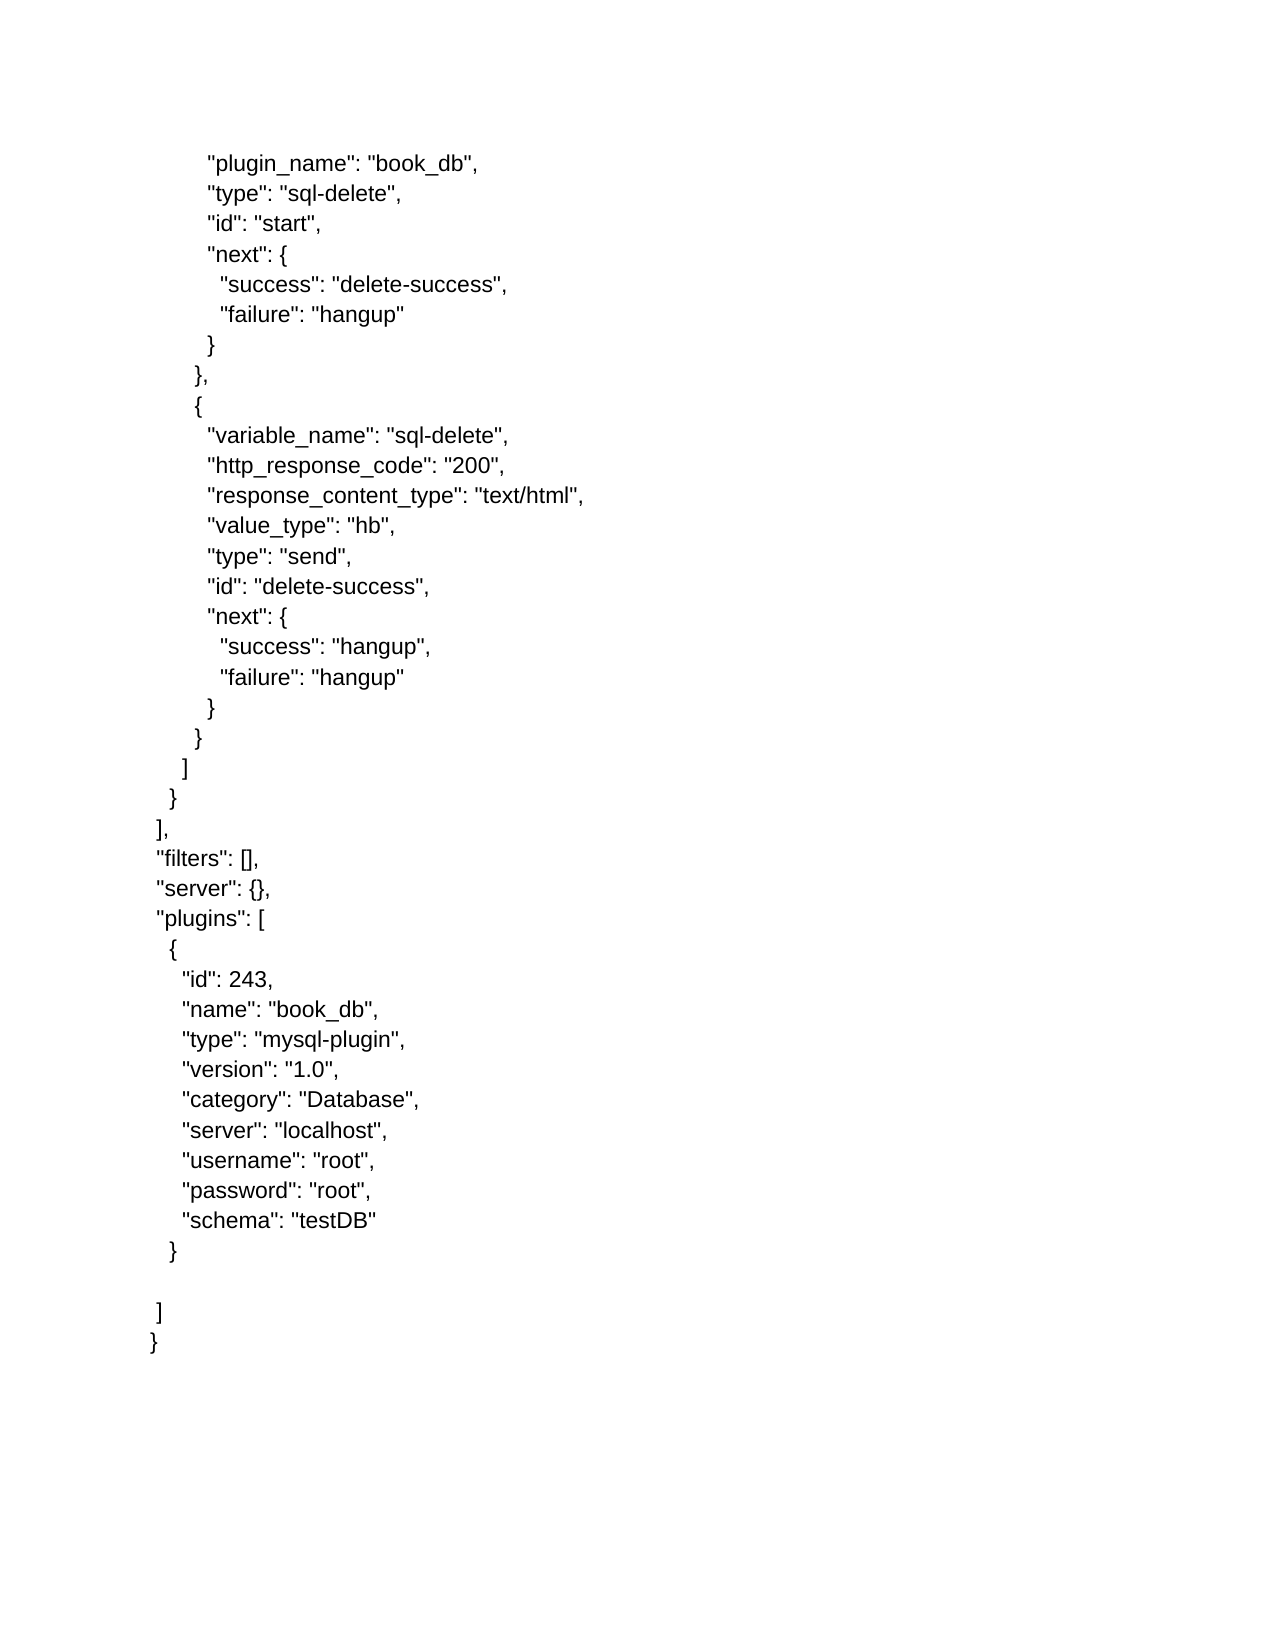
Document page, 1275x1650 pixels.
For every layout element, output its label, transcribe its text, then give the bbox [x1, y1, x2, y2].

text } [150, 1237, 1125, 1264]
text "schema": "testDB" [150, 1207, 1125, 1234]
text "username": "root", [150, 1147, 1125, 1173]
text "server": {}, [150, 875, 1125, 901]
text "response_content_type": "text/html", [150, 482, 1125, 509]
text } [150, 724, 1125, 750]
text "failure": "hangup" [150, 301, 1125, 327]
text "id": 243, [150, 966, 1125, 992]
text "plugin_name": "book_db", [150, 150, 1125, 176]
text "type": "send", [150, 543, 1125, 569]
text "id": "delete-success", [150, 573, 1125, 599]
text "type": "sql-delete", [150, 180, 1125, 207]
text "type": "mysql-plugin", [150, 1026, 1125, 1052]
text "version": "1.0", [150, 1056, 1125, 1083]
text { [150, 935, 1125, 962]
text } [150, 694, 1125, 720]
text { [150, 392, 1125, 418]
text "value_type": "hb", [150, 512, 1125, 539]
text } [150, 784, 1125, 811]
text "next": { [150, 241, 1125, 267]
text "plugins": [ [150, 905, 1125, 932]
text "password": "root", [150, 1177, 1125, 1203]
text ], [150, 814, 1125, 841]
text ] [150, 754, 1125, 781]
text "http_response_code": "200", [150, 452, 1125, 478]
text "next": { [150, 603, 1125, 629]
text }, [150, 361, 1125, 388]
text } [150, 331, 1125, 358]
text "name": "book_db", [150, 996, 1125, 1022]
text "id": "start", [150, 210, 1125, 237]
text "filters": [], [150, 845, 1125, 871]
text } [150, 1328, 1125, 1354]
text "category": "Database", [150, 1086, 1125, 1113]
text "server": "localhost", [150, 1117, 1125, 1143]
text "failure": "hangup" [150, 663, 1125, 690]
text "success": "delete-success", [150, 271, 1125, 297]
text ] [150, 1298, 1125, 1324]
text "variable_name": "sql-delete", [150, 422, 1125, 448]
text "success": "hangup", [150, 633, 1125, 660]
